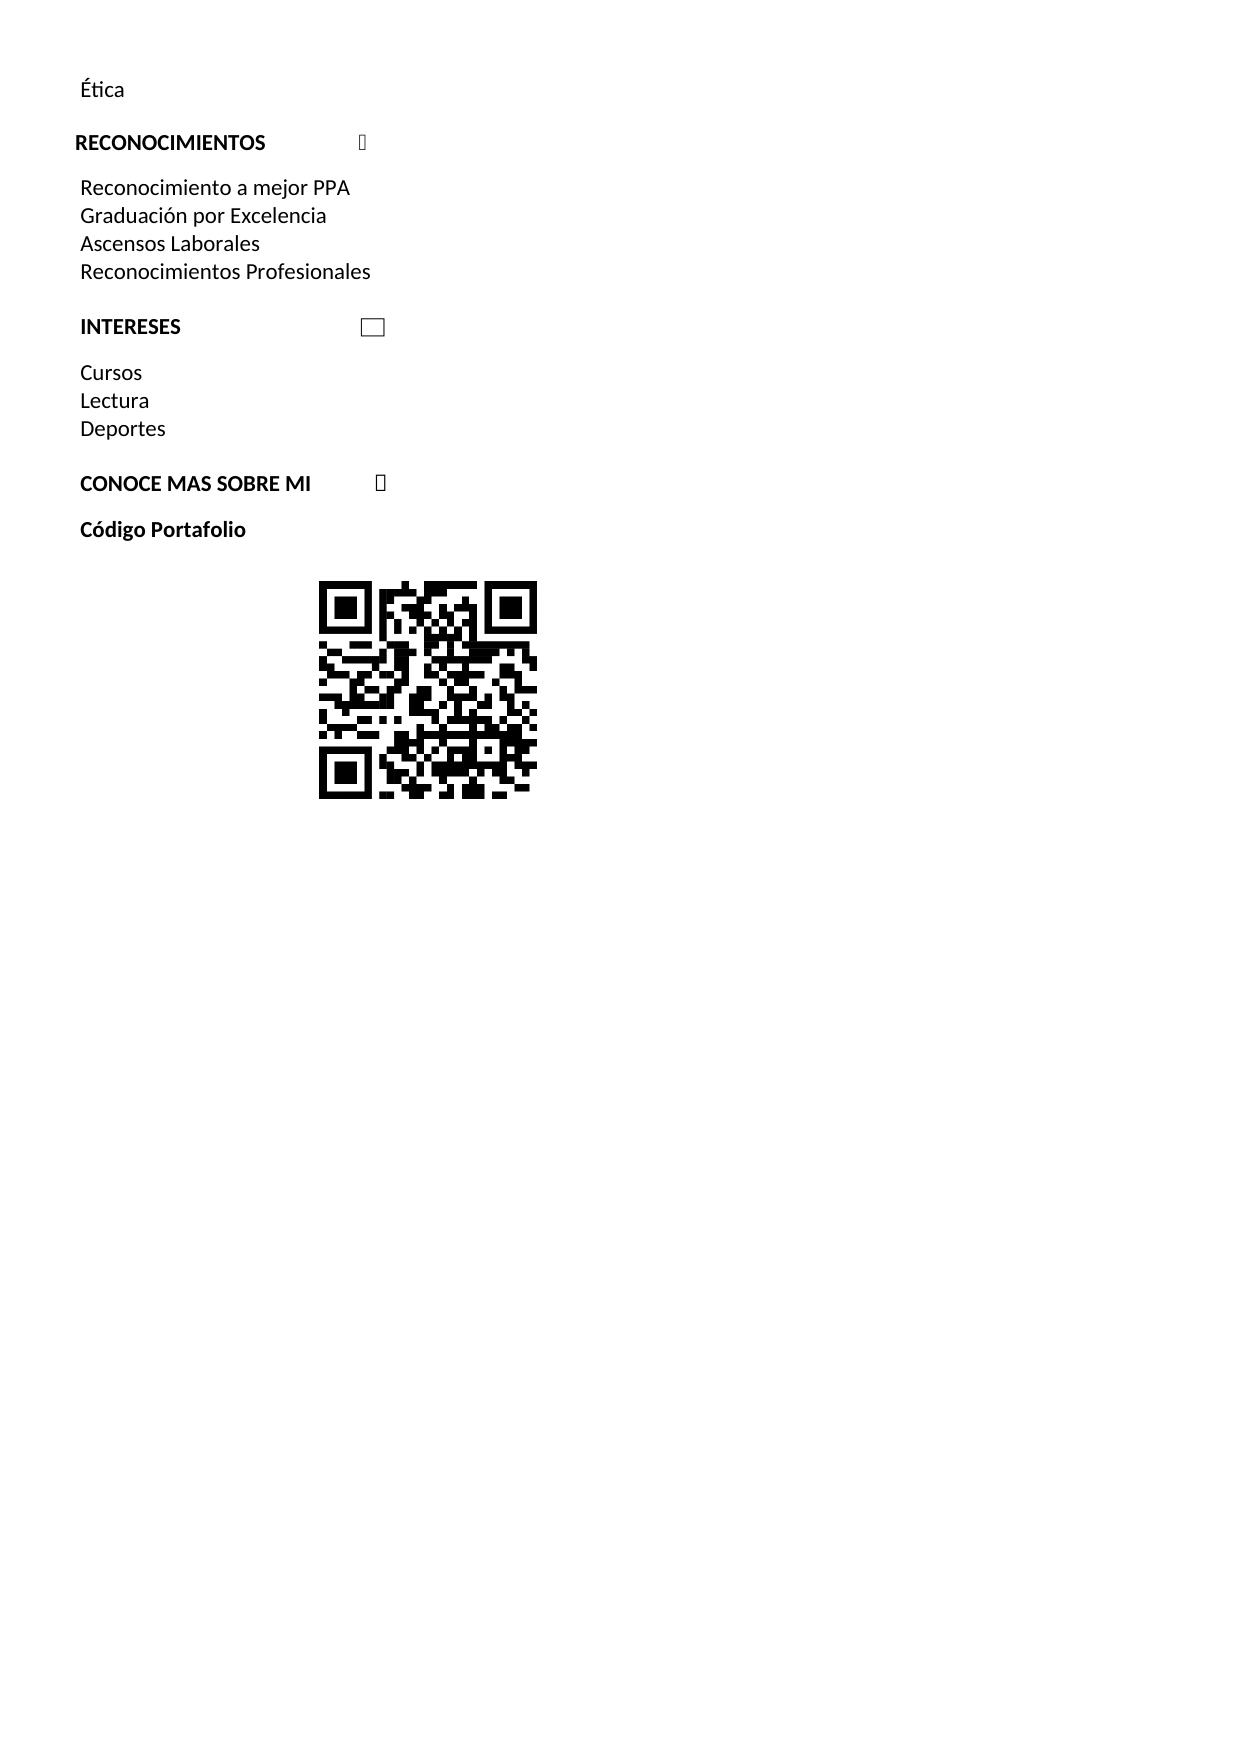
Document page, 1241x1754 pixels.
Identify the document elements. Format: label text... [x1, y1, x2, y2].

text Reconocimientos Profesionales [75, 257, 777, 285]
text INTERESES  [75, 310, 777, 341]
text Reconocimiento a mejor PPA [75, 173, 777, 201]
text Cursos [75, 358, 777, 386]
text Código Portafolio [75, 515, 777, 543]
text RECONOCIMIENTOS [75, 128, 777, 156]
text Ética [75, 75, 777, 103]
text Deportes [75, 414, 777, 442]
picture [308, 570, 545, 807]
text Lectura [75, 386, 777, 414]
text CONOCE MAS SOBRE MI  [75, 467, 777, 498]
text Ascensos Laborales [75, 229, 777, 257]
text Graduación por Excelencia [75, 201, 777, 229]
